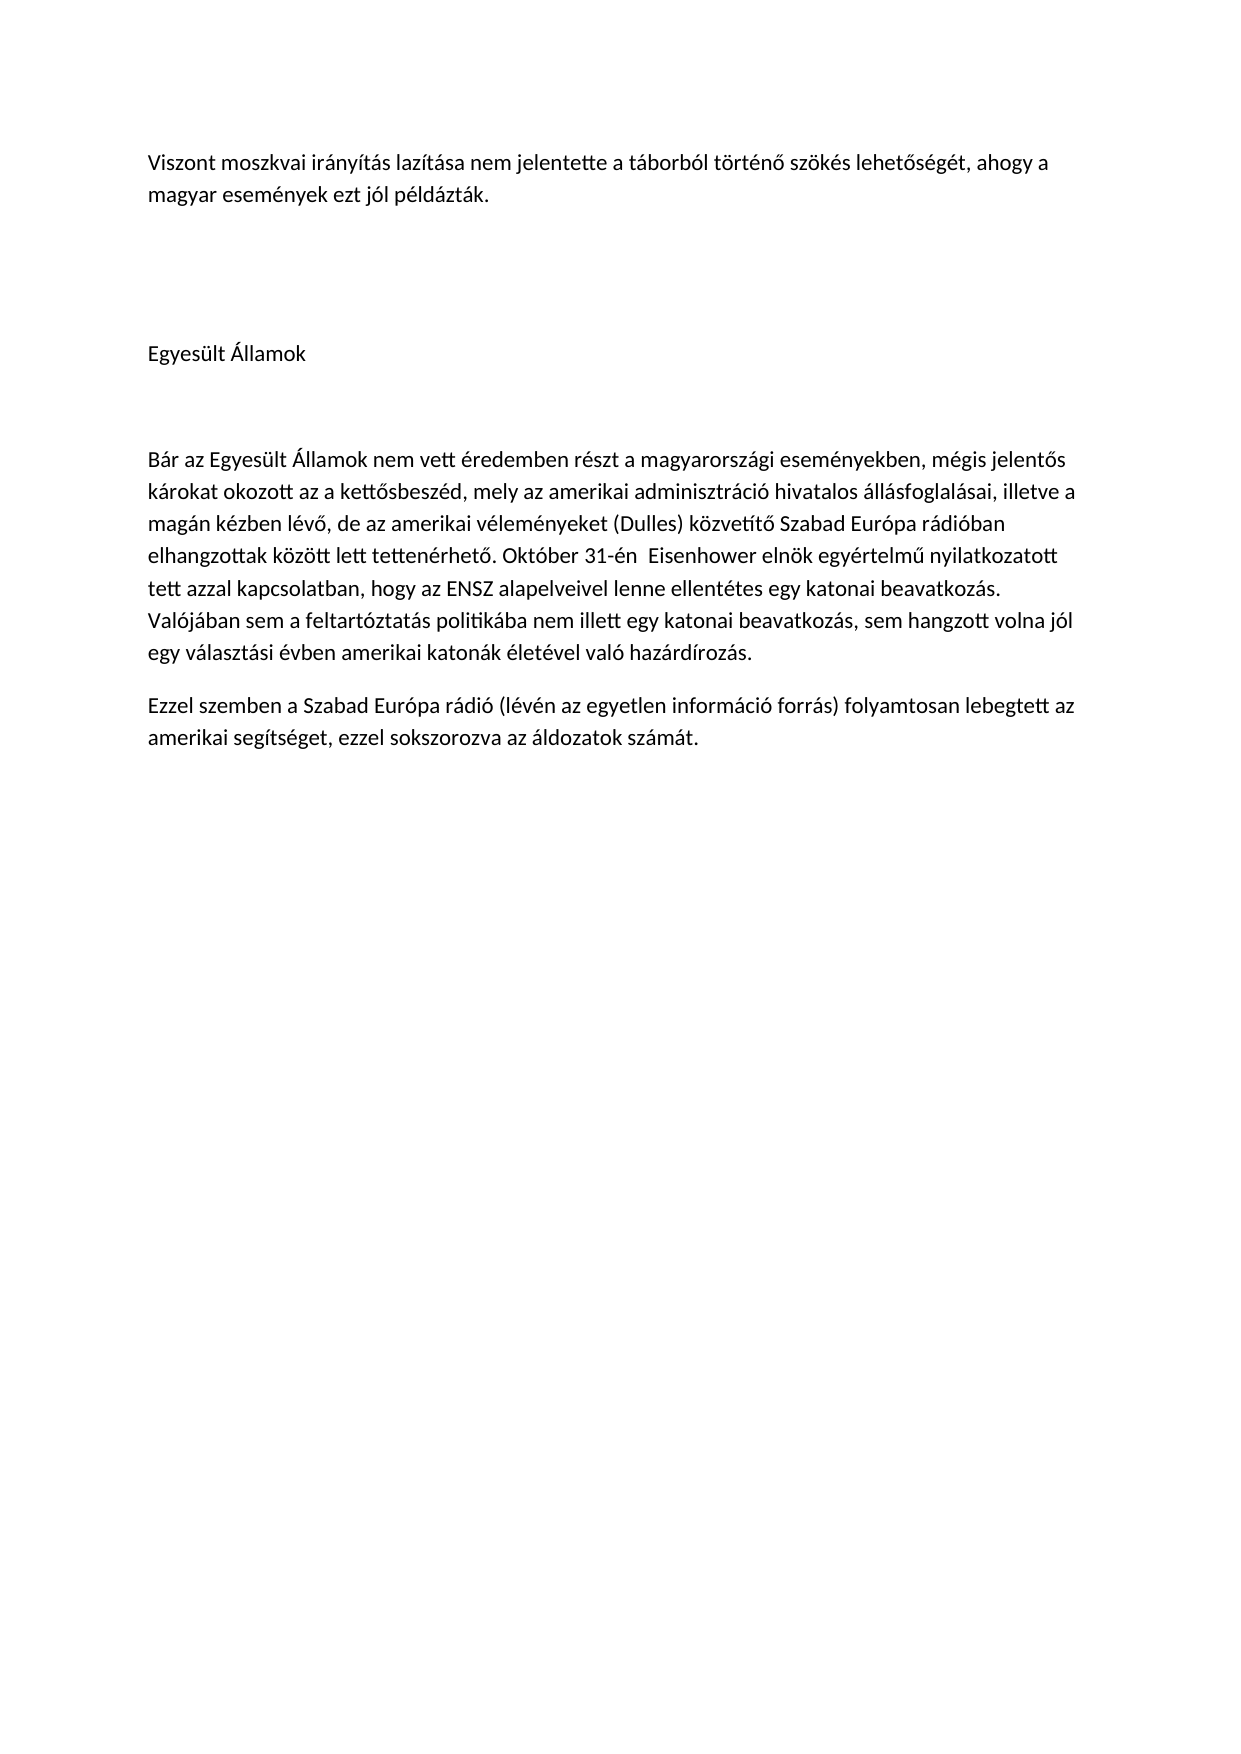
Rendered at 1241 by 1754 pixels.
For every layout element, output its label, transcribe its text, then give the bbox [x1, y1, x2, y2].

text Ezzel szemben a Szabad Európa rádió (lévén az egyetlen információ forrás) folyamtosan lebegtett az amerikai segítséget, ezzel sokszorozva az áldozatok számát. [148, 691, 1093, 751]
text Bár az Egyesült Államok nem vett éredemben részt a magyarországi eseményekben, mégis jelentős károkat okozott az a kettősbeszéd, mely az amerikai adminisztráció hivatalos állásfoglalásai, illetve a magán kézben lévő, de az amerikai véleményeket (Dulles) közvetítő Szabad Európa rádióban elhangzottak között lett tettenérhető. Október 31-én Eisenhower elnök egyértelmű nyilatkozatott tett azzal kapcsolatban, hogy az ENSZ alapelveivel lenne ellentétes egy katonai beavatkozás. Valójában sem a feltartóztatás politikába nem illett egy katonai beavatkozás, sem hangzott volna jól egy választási évben amerikai katonák életével való hazárdírozás. [148, 445, 1093, 666]
text Viszont moszkvai irányítás lazítása nem jelentette a táborból történő szökés lehetőségét, ahogy a magyar események ezt jól példázták. [148, 148, 1093, 208]
text Egyesült Államok [148, 339, 1093, 367]
